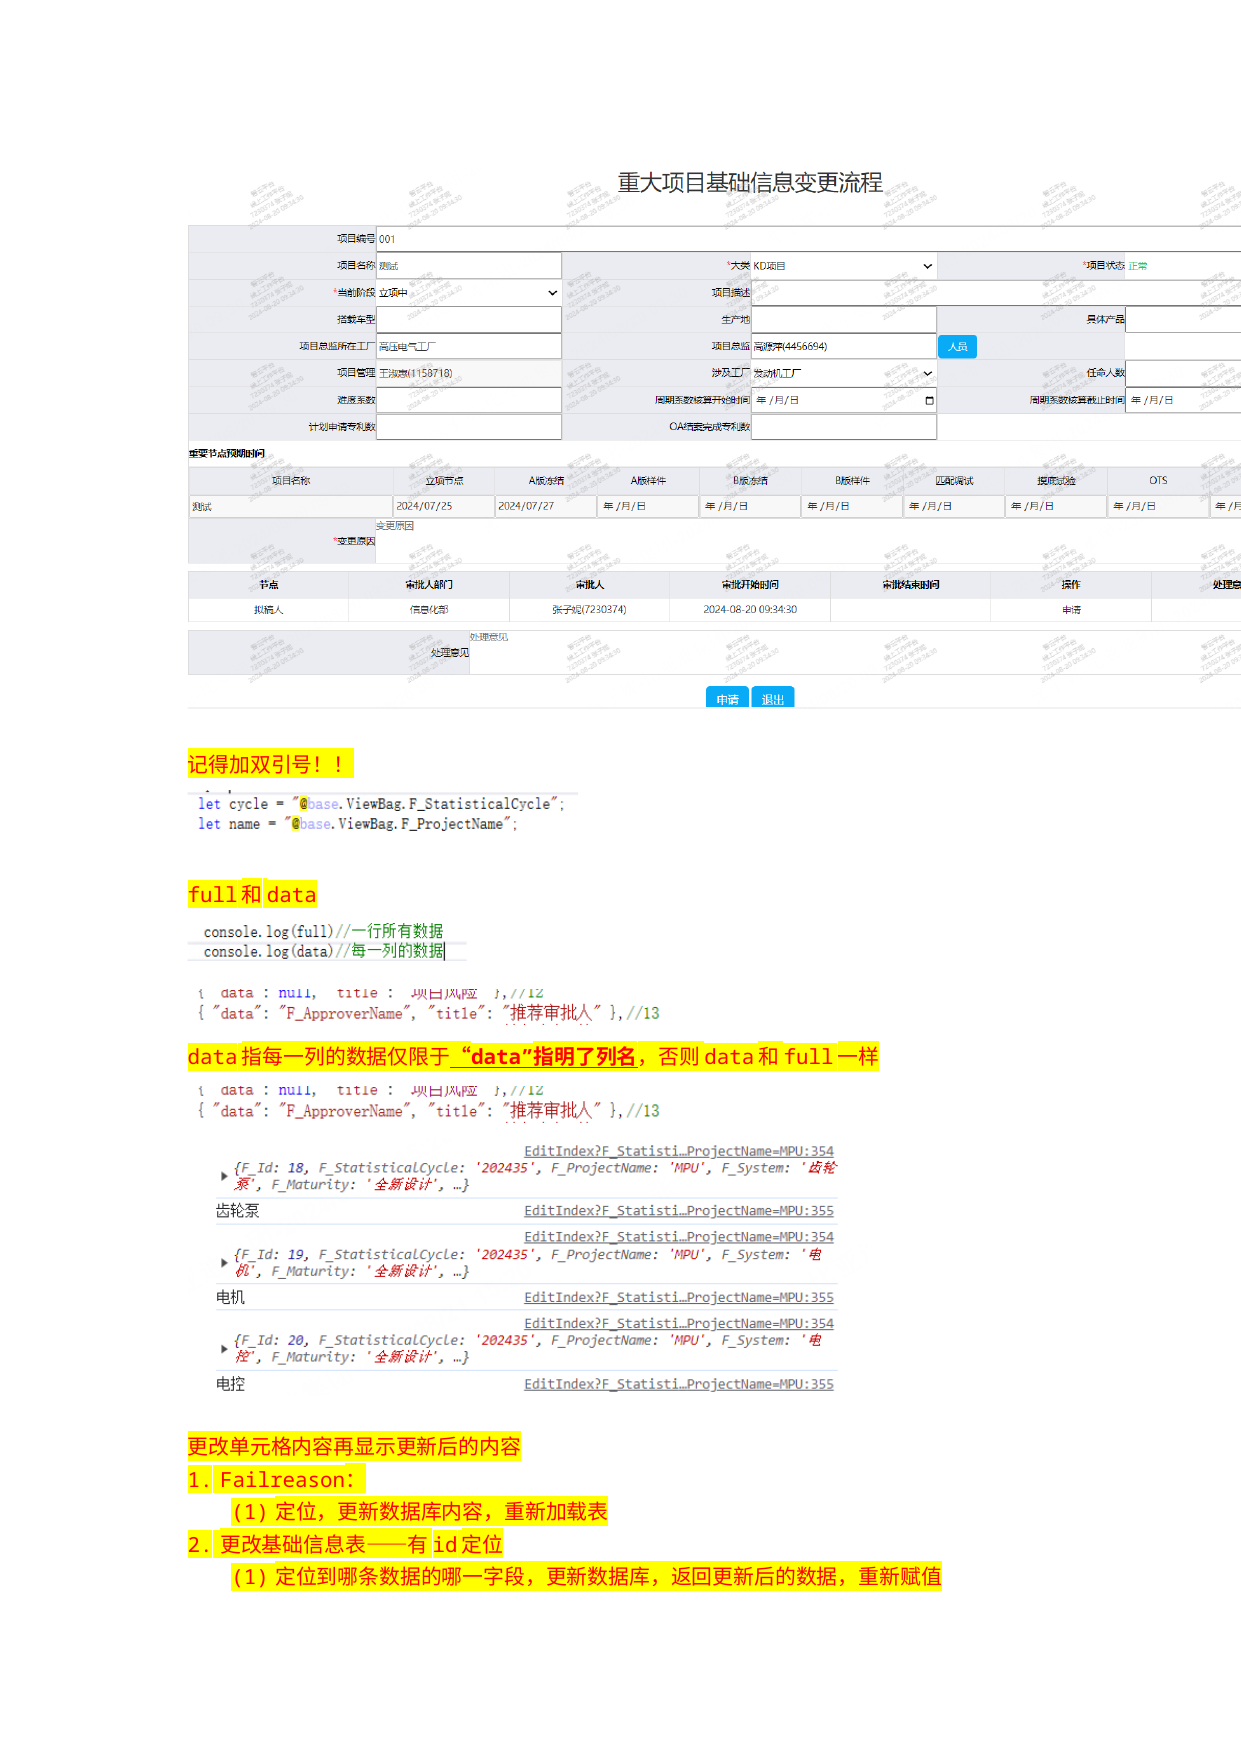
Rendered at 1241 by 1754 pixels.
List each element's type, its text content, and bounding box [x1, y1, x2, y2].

text 更改单元格内容再显示更新后的内容 [187, 1429, 1053, 1462]
text full和data [187, 877, 1053, 909]
picture [187, 790, 579, 834]
list 定位到哪条数据的哪一字段，更新数据库，返回更新后的数据，重新赋值 [231, 1559, 1053, 1592]
picture [187, 168, 1241, 709]
list 更改基础信息表——有id定位 [187, 1527, 1053, 1559]
list Failreason： [187, 1462, 1053, 1494]
picture [187, 989, 692, 1025]
text 记得加双引号！！ [187, 747, 1053, 779]
picture [187, 1086, 692, 1123]
list 定位，更新数据库内容，重新加载表 [231, 1494, 1053, 1527]
picture [187, 1138, 868, 1396]
picture [187, 923, 467, 961]
text data指每一列的数据仅限于“data”指明了列名，否则data和full一样 [187, 1039, 1053, 1072]
